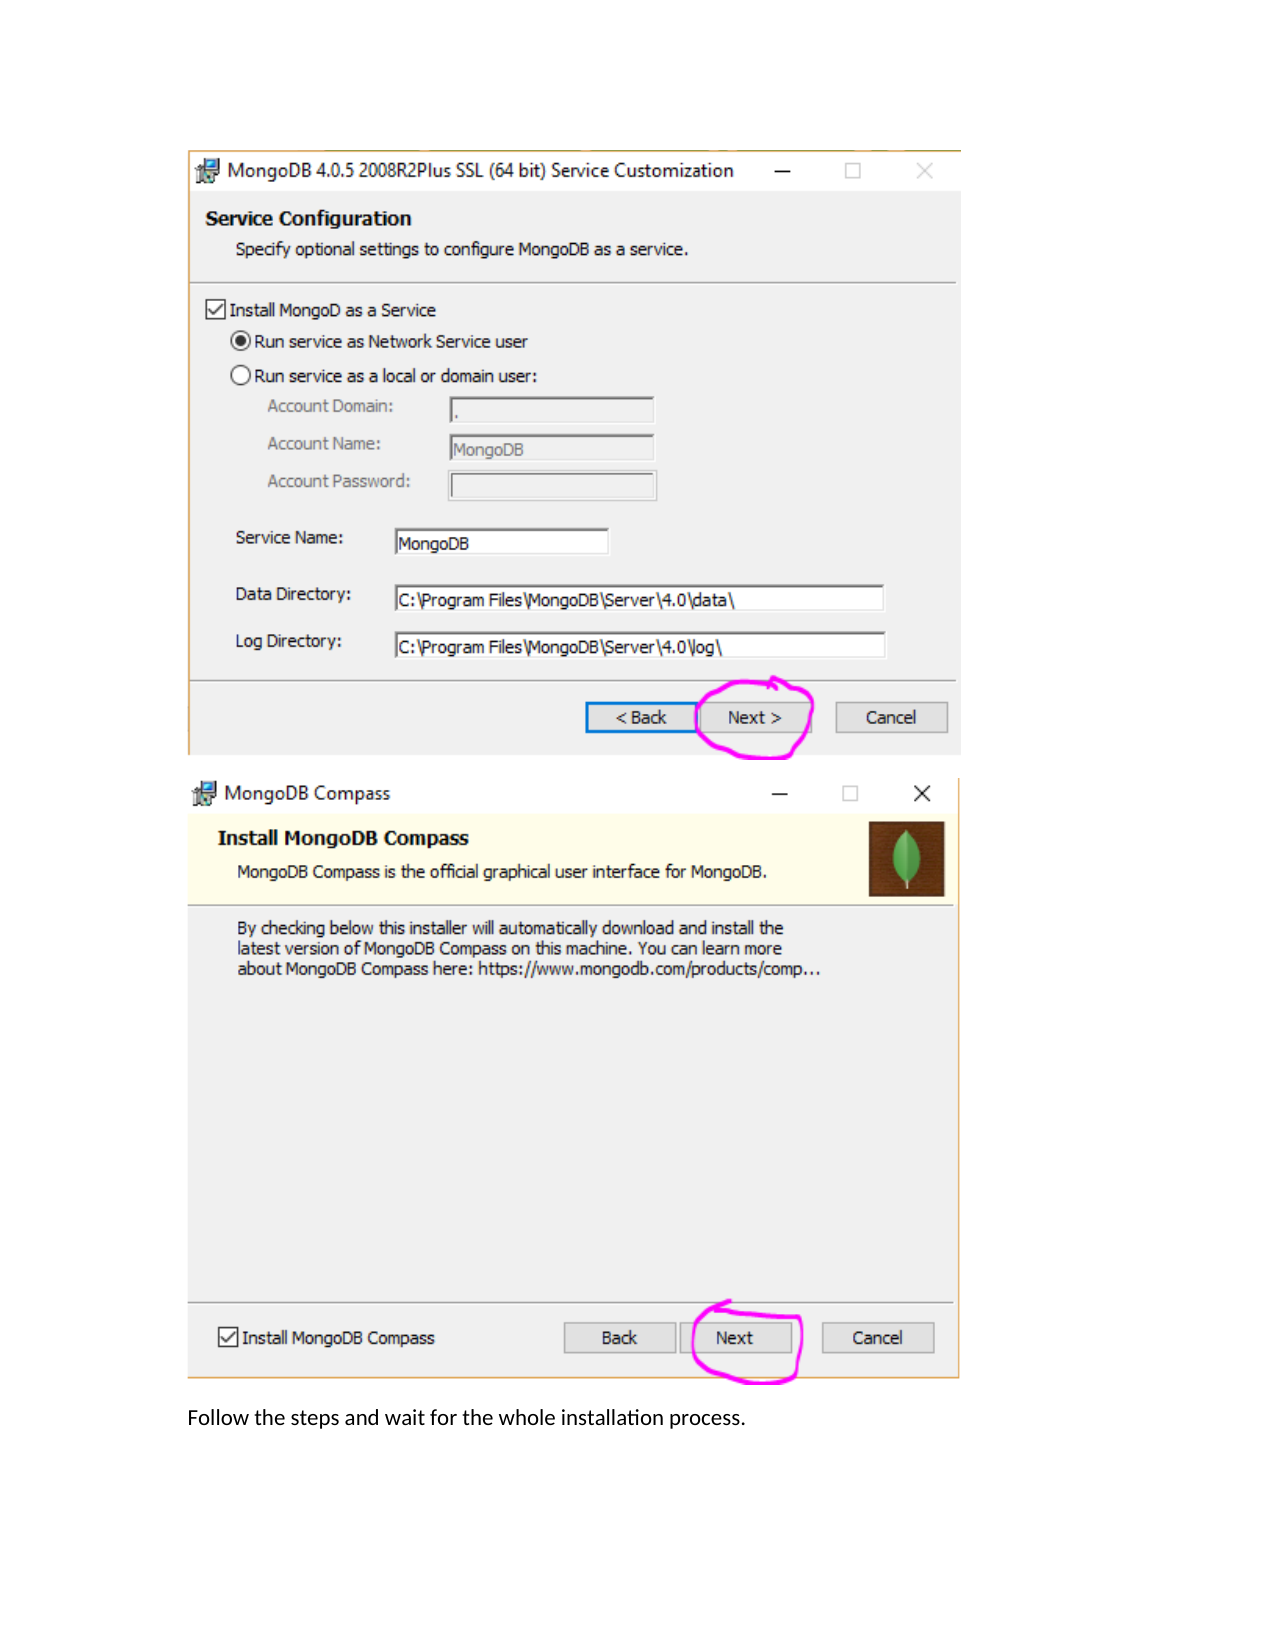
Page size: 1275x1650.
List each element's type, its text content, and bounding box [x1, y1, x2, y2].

picture [187, 778, 960, 1385]
text Follow the steps and wait for the whole installation process. [187, 1403, 1125, 1431]
picture [187, 150, 961, 760]
